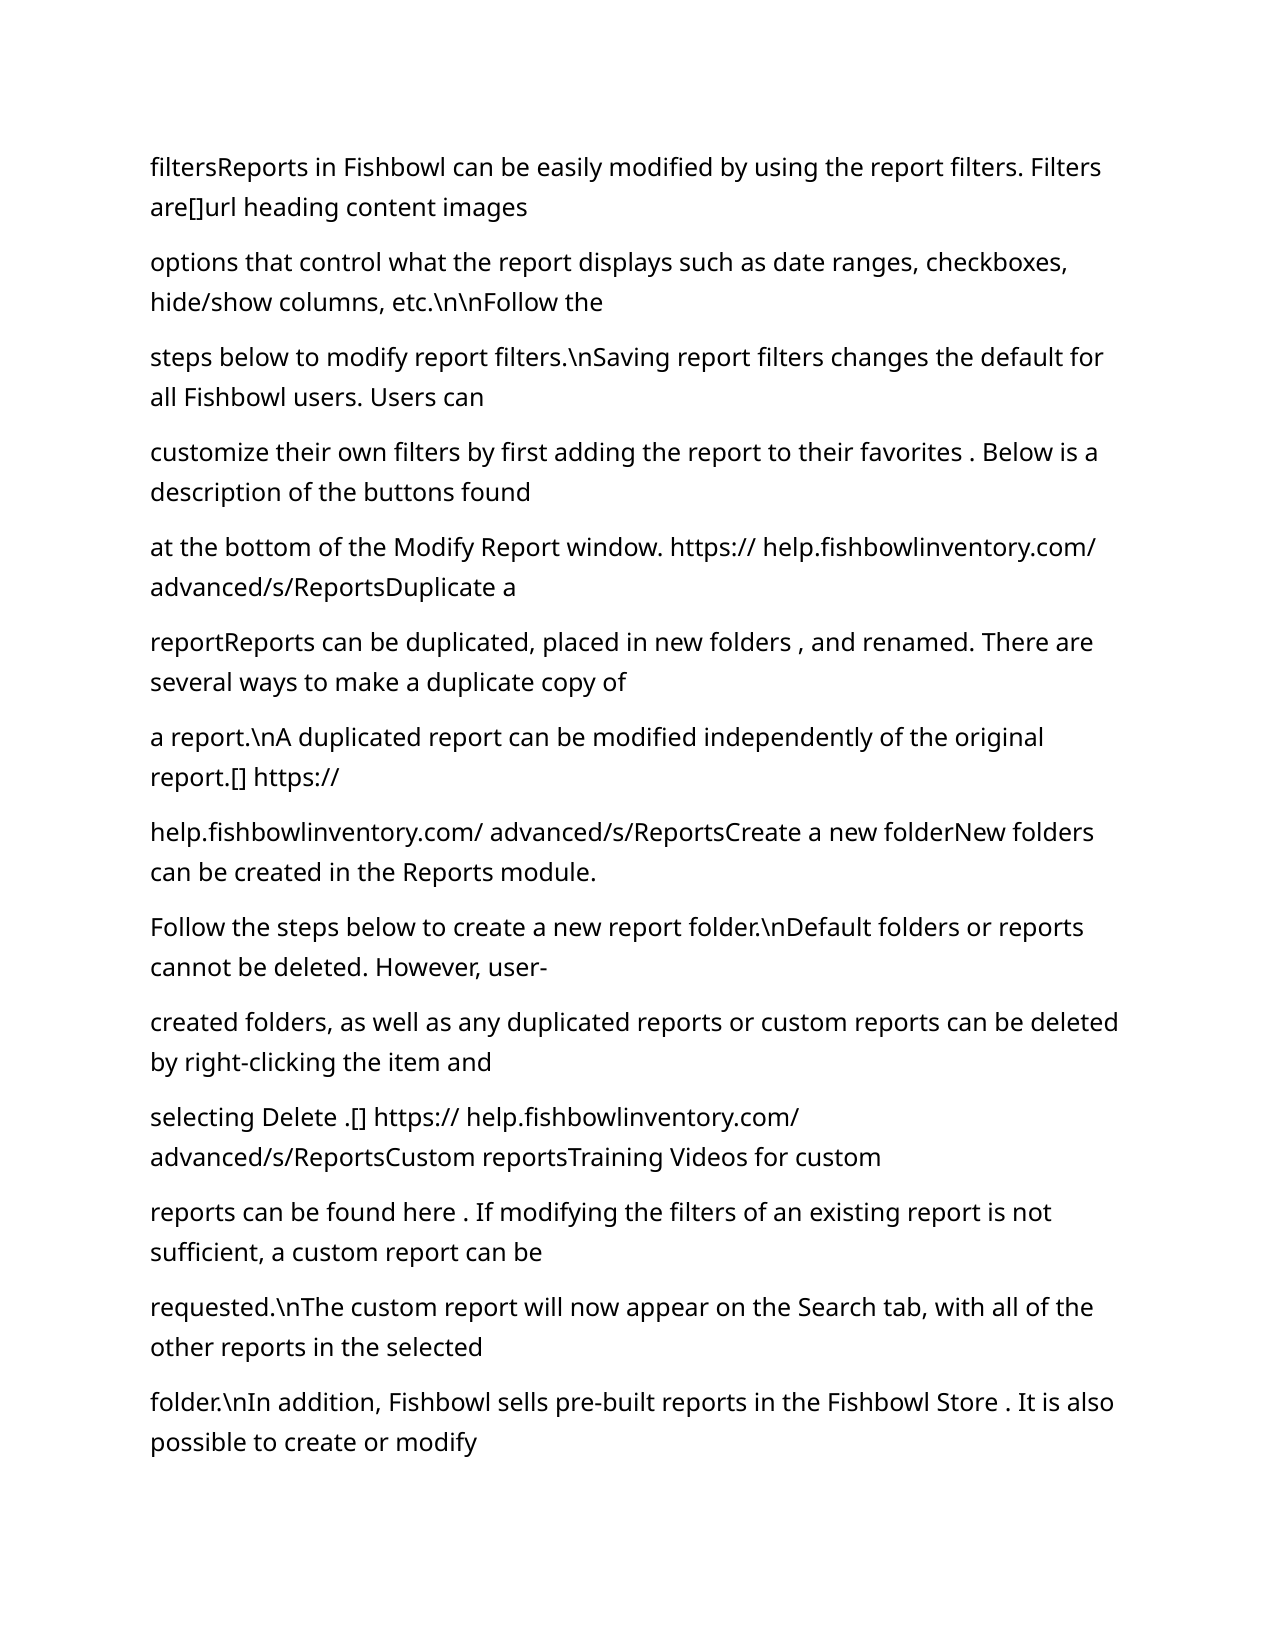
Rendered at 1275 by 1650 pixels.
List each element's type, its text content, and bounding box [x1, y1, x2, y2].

text customize their own filters by first adding the report to their favorites . Below is a description of the buttons found [150, 435, 1125, 508]
text reportReports can be duplicated, placed in new folders , and renamed. There are several ways to make a duplicate copy of [150, 625, 1125, 698]
text reports can be found here . If modifying the filters of an existing report is not sufficient, a custom report can be [150, 1195, 1125, 1268]
text help.fishbowlinventory.com/ advanced/s/ReportsCreate a new folderNew folders can be created in the Reports module. [150, 815, 1125, 888]
text options that control what the report displays such as date ranges, checkboxes, hide/show columns, etc.\n\nFollow the [150, 245, 1125, 318]
text selecting Delete .[] https:// help.fishbowlinventory.com/ advanced/s/ReportsCustom reportsTraining Videos for custom [150, 1100, 1125, 1173]
text folder.\nIn addition, Fishbowl sells pre-built reports in the Fishbowl Store . It is also possible to create or modify [150, 1385, 1125, 1458]
text created folders, as well as any duplicated reports or custom reports can be deleted by right-clicking the item and [150, 1005, 1125, 1078]
text Follow the steps below to create a new report folder.\nDefault folders or reports cannot be deleted. However, user- [150, 910, 1125, 983]
text filtersReports in Fishbowl can be easily modified by using the report filters. Filters are[]url heading content images [150, 150, 1125, 223]
text requested.\nThe custom report will now appear on the Search tab, with all of the other reports in the selected [150, 1290, 1125, 1363]
text a report.\nA duplicated report can be modified independently of the original report.[] https:// [150, 720, 1125, 793]
text steps below to modify report filters.\nSaving report filters changes the default for all Fishbowl users. Users can [150, 340, 1125, 413]
text at the bottom of the Modify Report window. https:// help.fishbowlinventory.com/ advanced/s/ReportsDuplicate a [150, 530, 1125, 603]
